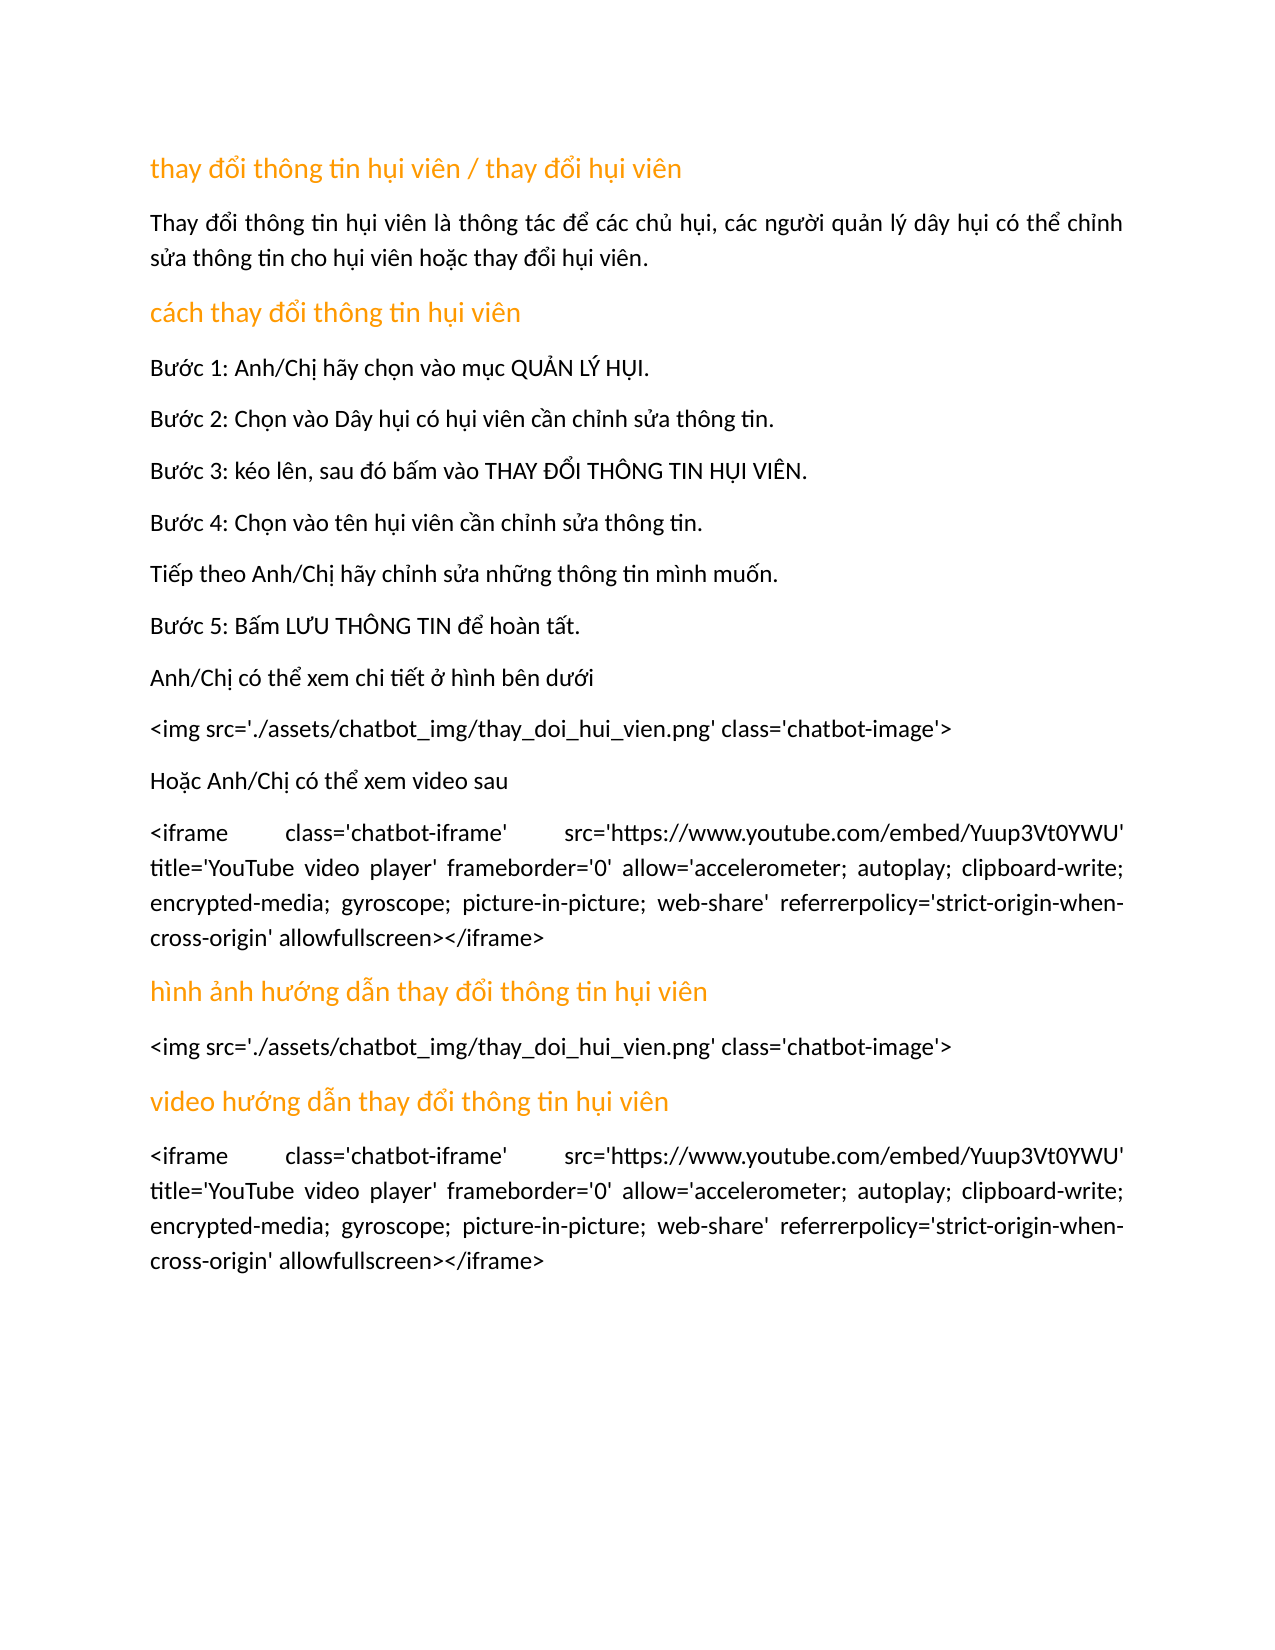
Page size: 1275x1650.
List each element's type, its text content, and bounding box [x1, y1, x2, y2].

text Hoặc Anh/Chị có thể xem video sau [150, 765, 1125, 796]
text thay đổi thông tin hụi viên / thay đổi hụi viên [150, 150, 1125, 186]
text Thay đổi thông tin hụi viên là thông tác để các chủ hụi, các người quản lý dây hụi có thể chỉnh sửa thông tin cho hụi viên hoặc thay đổi hụi viên. [150, 208, 1125, 273]
text Tiếp theo Anh/Chị hãy chỉnh sửa những thông tin mình muốn. [150, 558, 1125, 589]
text Anh/Chị có thể xem chi tiết ở hình bên dưới [150, 662, 1125, 692]
text <iframe class='chatbot-iframe' src='https://www.youtube.com/embed/Yuup3Vt0YWU' title='YouTube video player' frameborder='0' allow='accelerometer; autoplay; clipboard-write; encrypted-media; gyroscope; picture-in-picture; web-share' referrerpolicy='strict-origin-when-cross-origin' allowfullscreen></iframe> [150, 1140, 1125, 1276]
text <img src='./assets/chatbot_img/thay_doi_hui_vien.png' class='chatbot-image'> [150, 1031, 1125, 1062]
text Bước 2: Chọn vào Dây hụi có hụi viên cần chỉnh sửa thông tin. [150, 403, 1125, 434]
text <iframe class='chatbot-iframe' src='https://www.youtube.com/embed/Yuup3Vt0YWU' title='YouTube video player' frameborder='0' allow='accelerometer; autoplay; clipboard-write; encrypted-media; gyroscope; picture-in-picture; web-share' referrerpolicy='strict-origin-when-cross-origin' allowfullscreen></iframe> [150, 817, 1125, 952]
text cách thay đổi thông tin hụi viên [150, 294, 1125, 330]
text Bước 3: kéo lên, sau đó bấm vào THAY ĐỔI THÔNG TIN HỤI VIÊN. [150, 455, 1125, 486]
text video hướng dẫn thay đổi thông tin hụi viên [150, 1083, 1125, 1118]
text Bước 5: Bấm LƯU THÔNG TIN để hoàn tất. [150, 610, 1125, 641]
text Bước 1: Anh/Chị hãy chọn vào mục QUẢN LÝ HỤI. [150, 352, 1125, 382]
text hình ảnh hướng dẫn thay đổi thông tin hụi viên [150, 973, 1125, 1009]
text <img src='./assets/chatbot_img/thay_doi_hui_vien.png' class='chatbot-image'> [150, 713, 1125, 744]
text Bước 4: Chọn vào tên hụi viên cần chỉnh sửa thông tin. [150, 507, 1125, 537]
